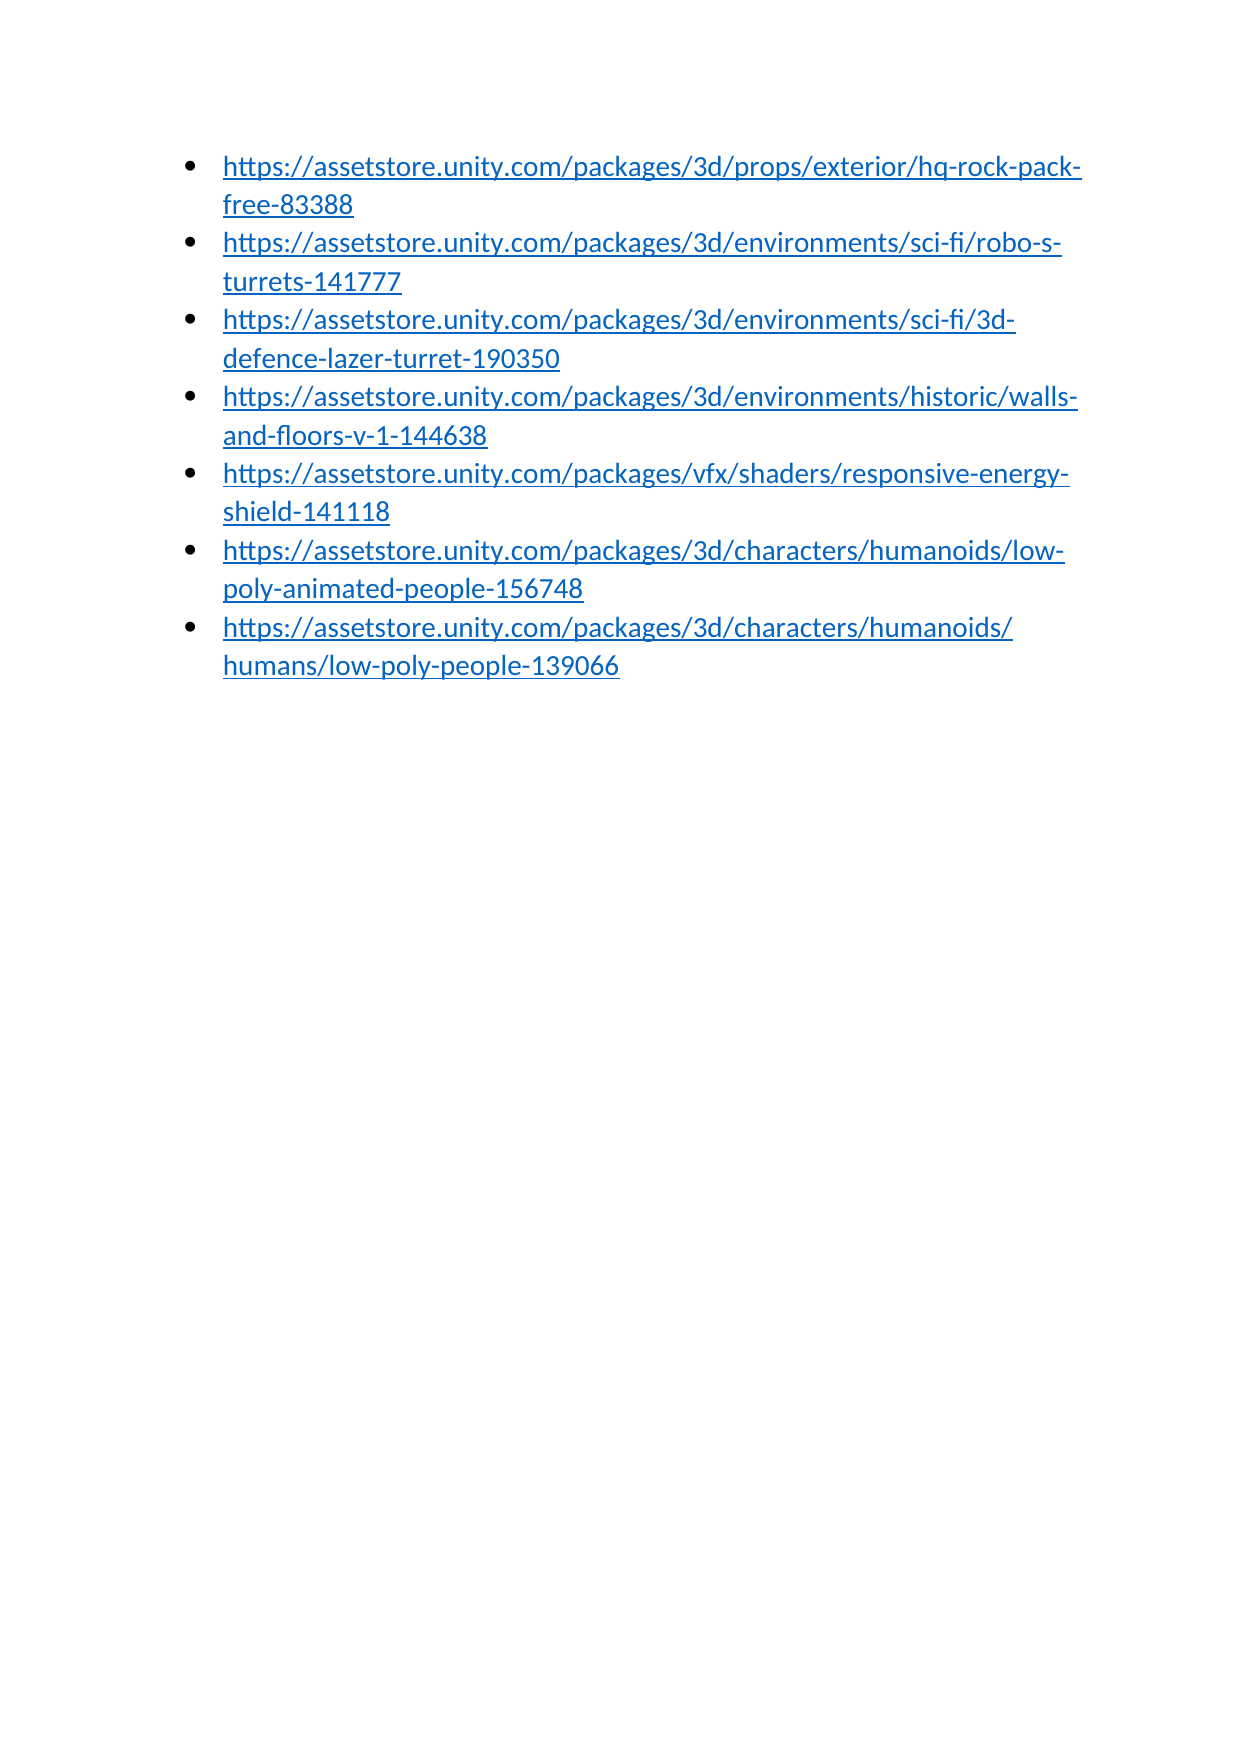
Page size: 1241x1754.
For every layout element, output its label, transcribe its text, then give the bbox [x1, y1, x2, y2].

list https://assetstore.unity.com/packages/3d/environments/sci-fi/3d-defence-lazer-turret-190350 [185, 301, 1093, 375]
list https://assetstore.unity.com/packages/vfx/shaders/responsive-energy-shield-141118 [185, 455, 1093, 529]
list https://assetstore.unity.com/packages/3d/characters/humanoids/humans/low-poly-people-139066 [185, 609, 1093, 683]
list https://assetstore.unity.com/packages/3d/environments/historic/walls-and-floors-v-1-144638 [185, 378, 1093, 452]
list https://assetstore.unity.com/packages/3d/environments/sci-fi/robo-s-turrets-141777 [185, 224, 1093, 298]
list https://assetstore.unity.com/packages/3d/props/exterior/hq-rock-pack-free-83388 [185, 148, 1093, 222]
list https://assetstore.unity.com/packages/3d/characters/humanoids/low-poly-animated-people-156748 [185, 532, 1093, 606]
